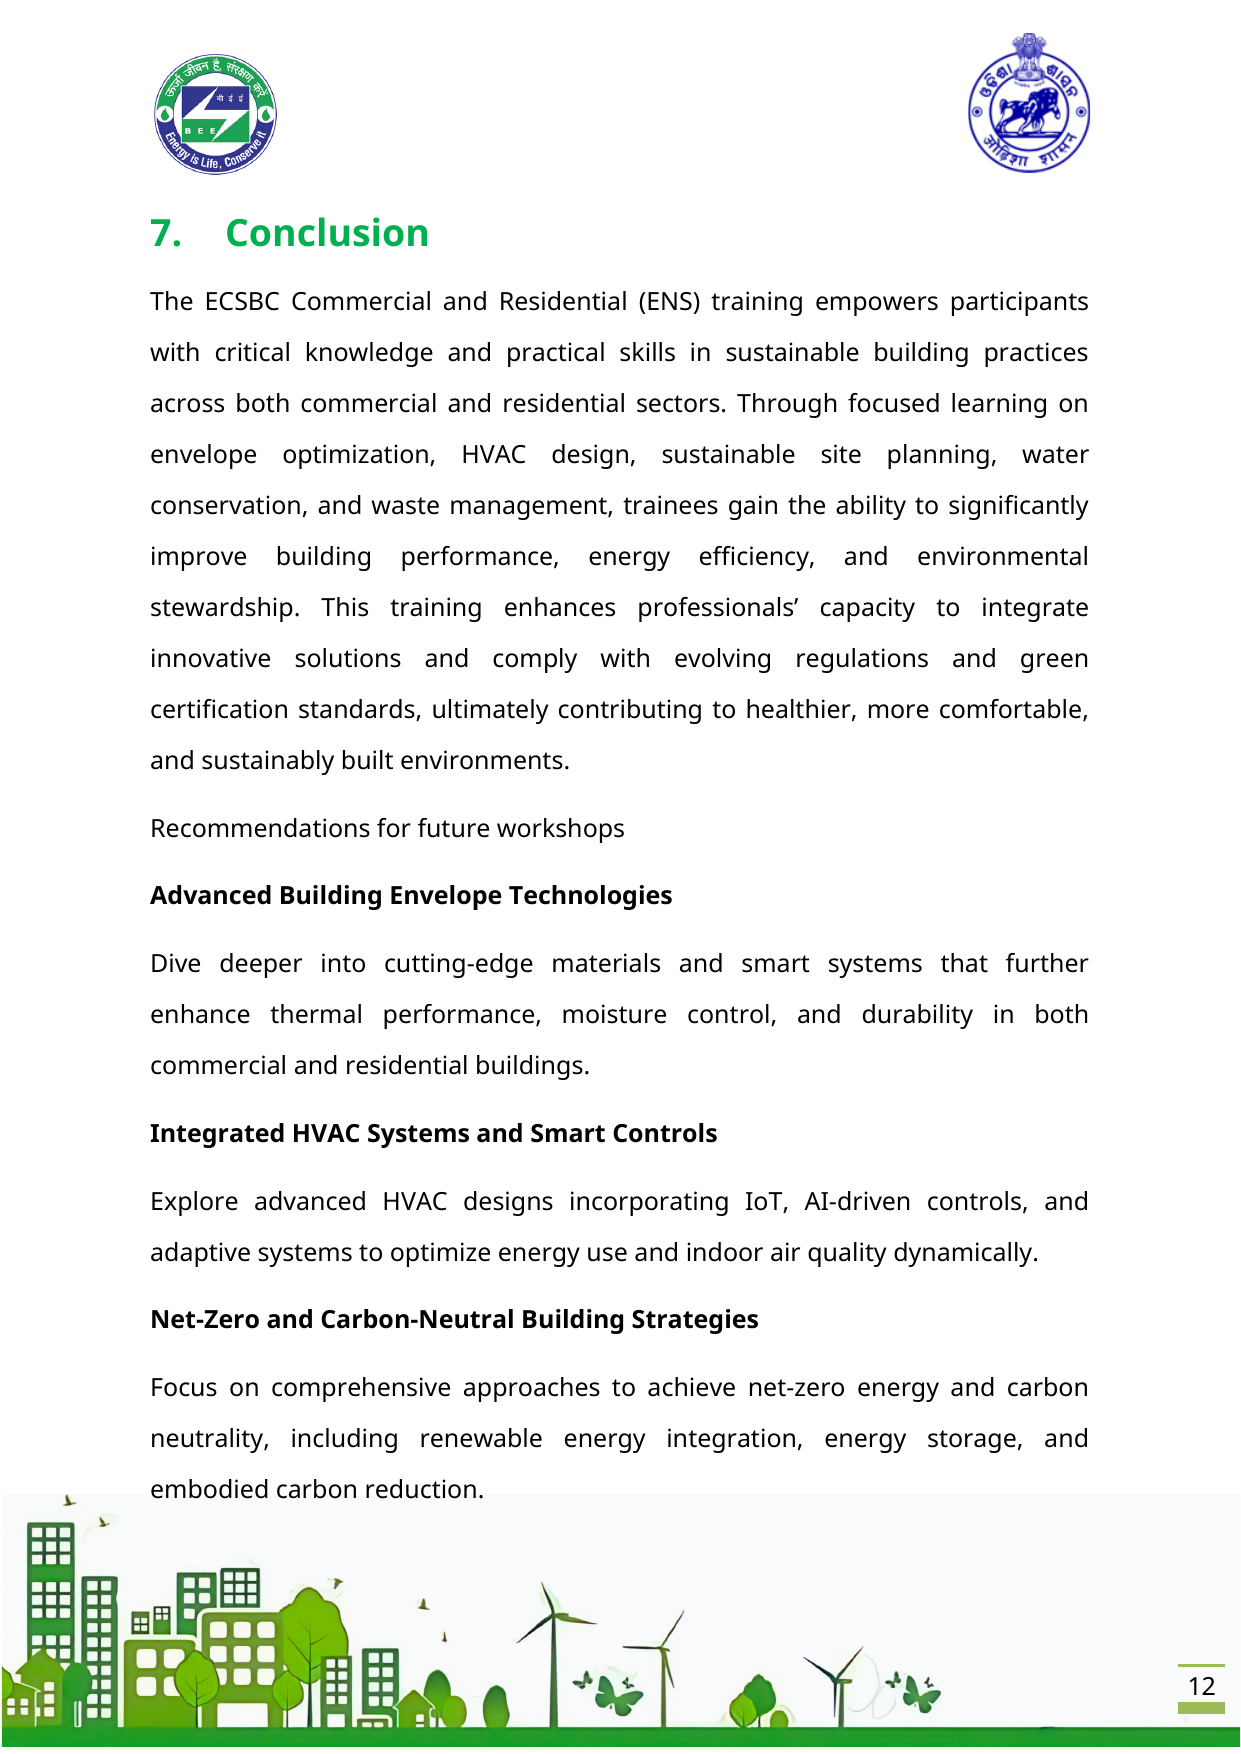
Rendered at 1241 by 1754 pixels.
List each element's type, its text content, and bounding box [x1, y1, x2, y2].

picture [150, 50, 280, 178]
picture [968, 33, 1091, 173]
text The ECSBC Commercial and Residential (ENS) training empowers participants with critical knowledge and practical skills in sustainable building practices across both commercial and residential sectors. Through focused learning on envelope optimization, HVAC design, sustainable site planning, water conservation, and waste management, trainees gain the ability to significantly improve building performance, energy efficiency, and environmental stewardship. This training enhances professionals’ capacity to integrate innovative solutions and comply with evolving regulations and green certification standards, ultimately contributing to healthier, more comfortable, and sustainably built environments. [150, 283, 1090, 777]
text Focus on comprehensive approaches to achieve net-zero energy and carbon neutrality, including renewable energy integration, energy storage, and embodied carbon reduction. [150, 1370, 1090, 1506]
text Advanced Building Envelope Technologies [150, 878, 1090, 912]
text Dive deeper into cutting-edge materials and smart systems that further enhance thermal performance, moisture control, and durability in both commercial and residential buildings. [150, 946, 1090, 1082]
picture [1, 1494, 1241, 1747]
text Explore advanced HVAC designs incorporating IoT, AI-driven controls, and adaptive systems to optimize energy use and indoor air quality dynamically. [150, 1183, 1090, 1268]
text Recommendations for future workshops [150, 810, 1090, 844]
text Net-Zero and Carbon-Neutral Building Strategies [150, 1302, 1090, 1336]
text Integrated HVAC Systems and Smart Controls [150, 1116, 1090, 1149]
subtitle Conclusion [150, 207, 1090, 258]
